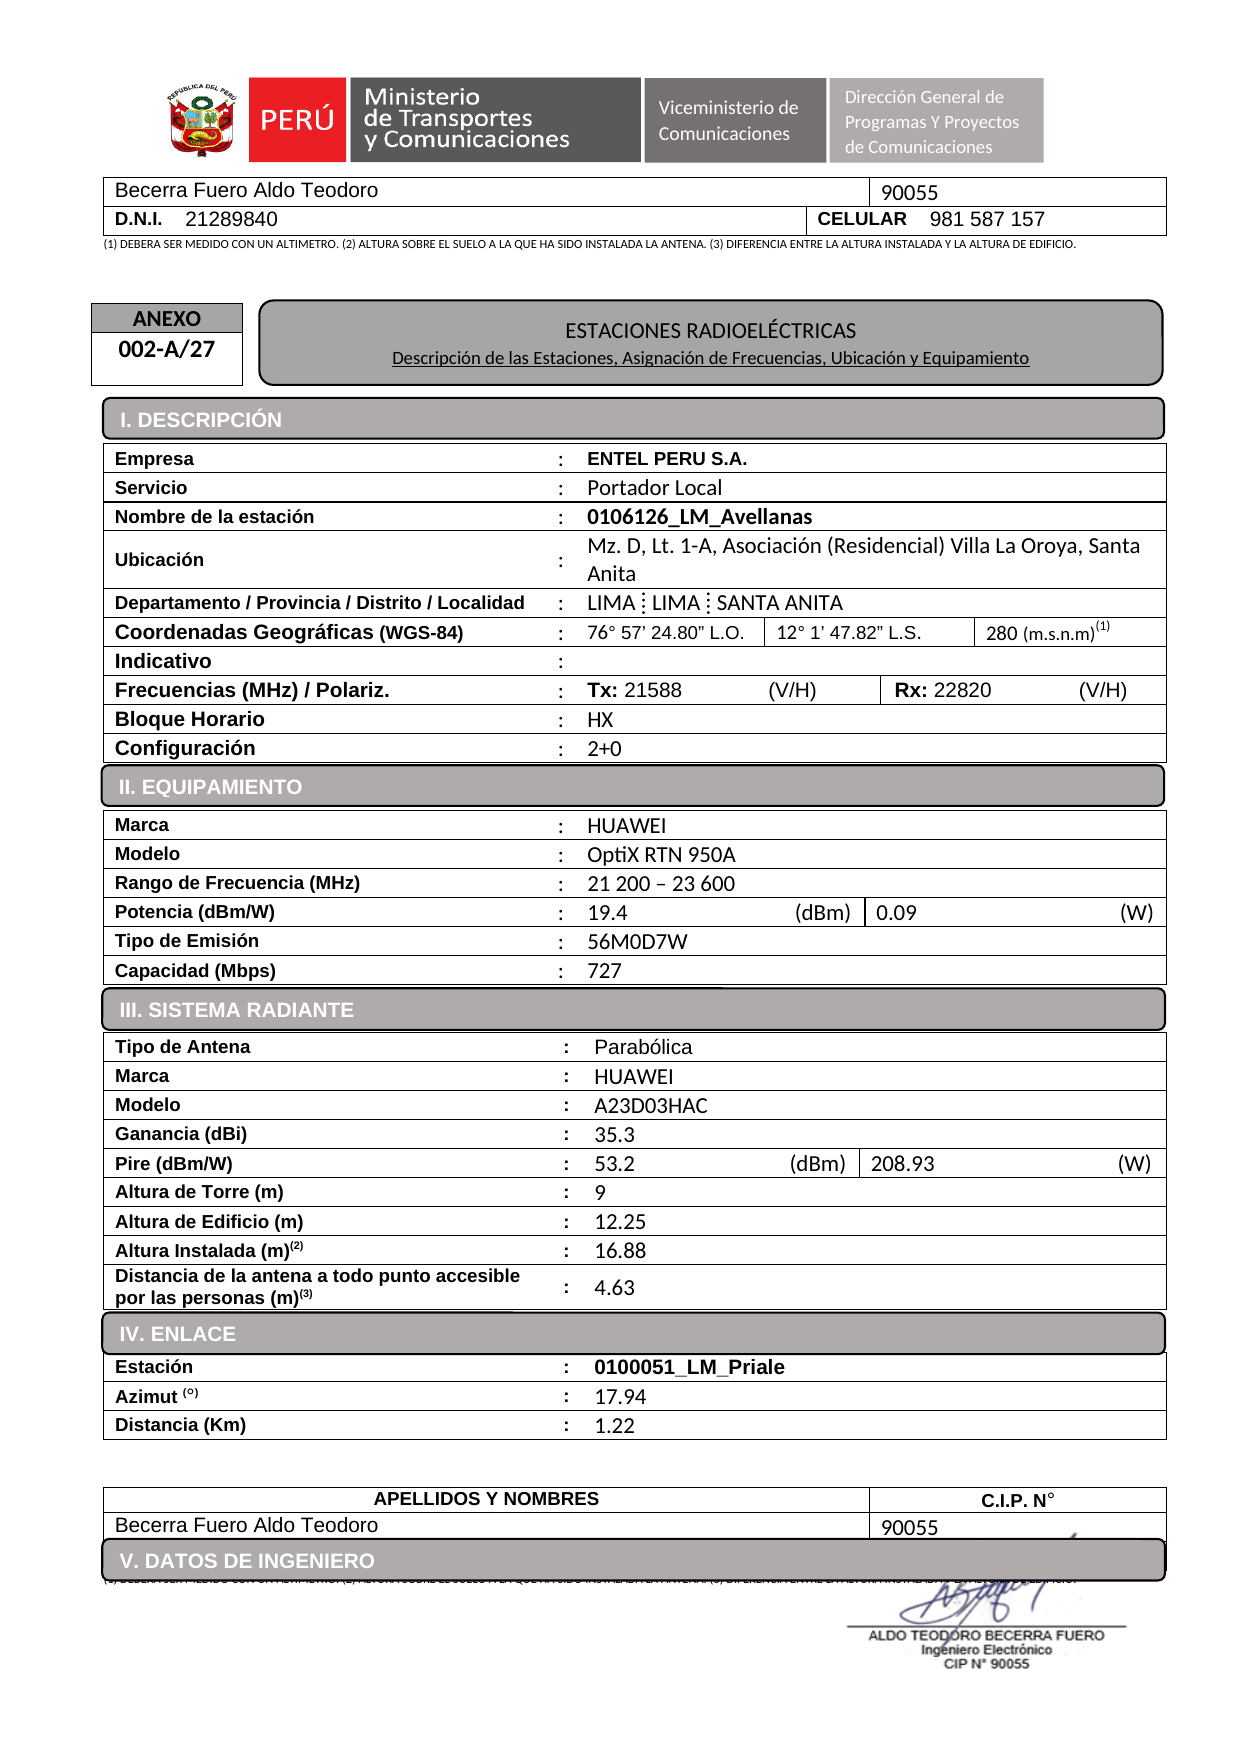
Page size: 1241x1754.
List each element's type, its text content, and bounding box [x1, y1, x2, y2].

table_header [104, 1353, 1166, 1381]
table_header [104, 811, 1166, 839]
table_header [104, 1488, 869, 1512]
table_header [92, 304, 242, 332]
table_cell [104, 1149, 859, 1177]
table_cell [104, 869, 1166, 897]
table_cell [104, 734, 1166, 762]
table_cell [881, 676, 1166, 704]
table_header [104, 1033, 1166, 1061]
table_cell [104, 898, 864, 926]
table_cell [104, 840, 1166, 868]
picture [147, 73, 645, 166]
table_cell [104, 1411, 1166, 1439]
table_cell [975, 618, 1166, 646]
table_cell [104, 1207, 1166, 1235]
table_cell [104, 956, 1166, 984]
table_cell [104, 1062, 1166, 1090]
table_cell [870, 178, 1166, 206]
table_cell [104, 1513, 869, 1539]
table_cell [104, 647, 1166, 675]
picture [819, 1582, 1144, 1685]
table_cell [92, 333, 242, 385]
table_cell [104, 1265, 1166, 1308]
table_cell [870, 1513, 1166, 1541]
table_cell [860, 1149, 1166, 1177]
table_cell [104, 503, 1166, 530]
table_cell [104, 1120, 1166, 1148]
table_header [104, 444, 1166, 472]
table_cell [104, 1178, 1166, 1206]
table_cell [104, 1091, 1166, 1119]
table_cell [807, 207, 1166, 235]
text (1) DEBERA SER MEDIDO CON UN ALTIMETRO. (2) ALTURA SOBRE EL SUELO A LA QUE HA SIDO INSTALADA LA ANTENA. (3) DIFERENCIA ENTRE LA ALTURA INSTALADA Y LA ALTURA DE EDIFICIO. [103, 236, 1122, 252]
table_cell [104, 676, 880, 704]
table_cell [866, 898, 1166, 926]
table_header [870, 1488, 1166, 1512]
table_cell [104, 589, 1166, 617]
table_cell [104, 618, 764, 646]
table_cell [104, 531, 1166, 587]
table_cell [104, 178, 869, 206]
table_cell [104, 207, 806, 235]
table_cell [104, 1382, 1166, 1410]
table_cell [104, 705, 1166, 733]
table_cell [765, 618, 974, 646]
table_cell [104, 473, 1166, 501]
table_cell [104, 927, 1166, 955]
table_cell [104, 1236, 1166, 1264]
